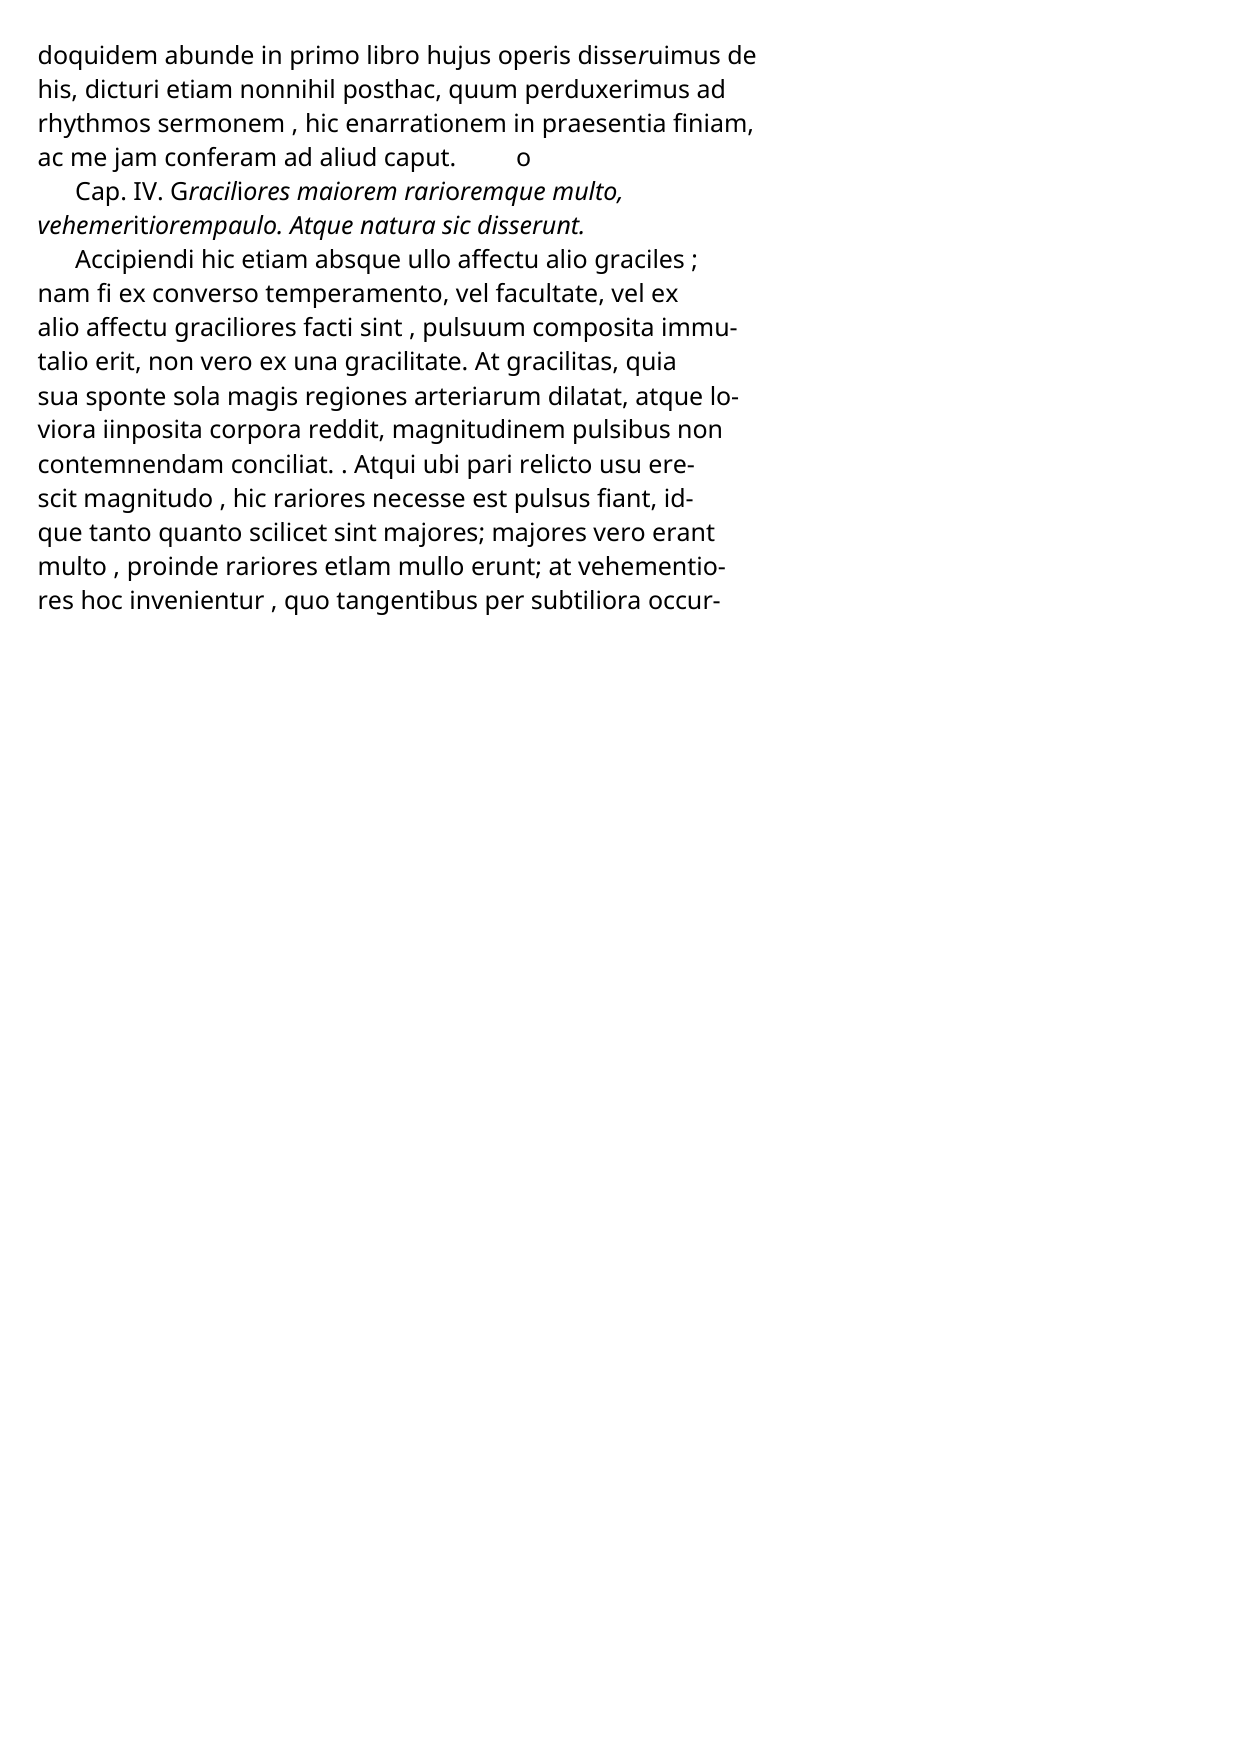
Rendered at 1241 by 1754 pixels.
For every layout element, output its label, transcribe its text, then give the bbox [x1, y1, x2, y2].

text Accipiendi hic etiam absque ullo affectu alio graciles ; nam fi ex converso temperamento, vel facultate, vel ex alio affectu graciliores facti sint , pulsuum composita immu- talio erit, non vero ex una gracilitate. At gracilitas, quia sua sponte sola magis regiones arteriarum dilatat, atque lo- viora iinposita corpora reddit, magnitudinem pulsibus non contemnendam conciliat. . Atqui ubi pari relicto usu ere- scit magnitudo , hic rariores necesse est pulsus fiant, id- que tanto quanto scilicet sint majores; majores vero erant multo , proinde rariores etlam mullo erunt; at vehementio- res hoc invenientur , quo tangentibus per subtiliora occur- [37, 242, 1203, 617]
text Cap. IV. Graciliores maiorem rarioremque multo, vehemeritiorempaulo. Atque natura sic disserunt. [37, 174, 1203, 242]
text doquidem abunde in primo libro hujus operis disseruimus de his, dicturi etiam nonnihil posthac, quum perduxerimus ad rhythmos sermonem , hic enarrationem in praesentia finiam, ac me jam conferam ad aliud caput. o [37, 37, 1203, 174]
